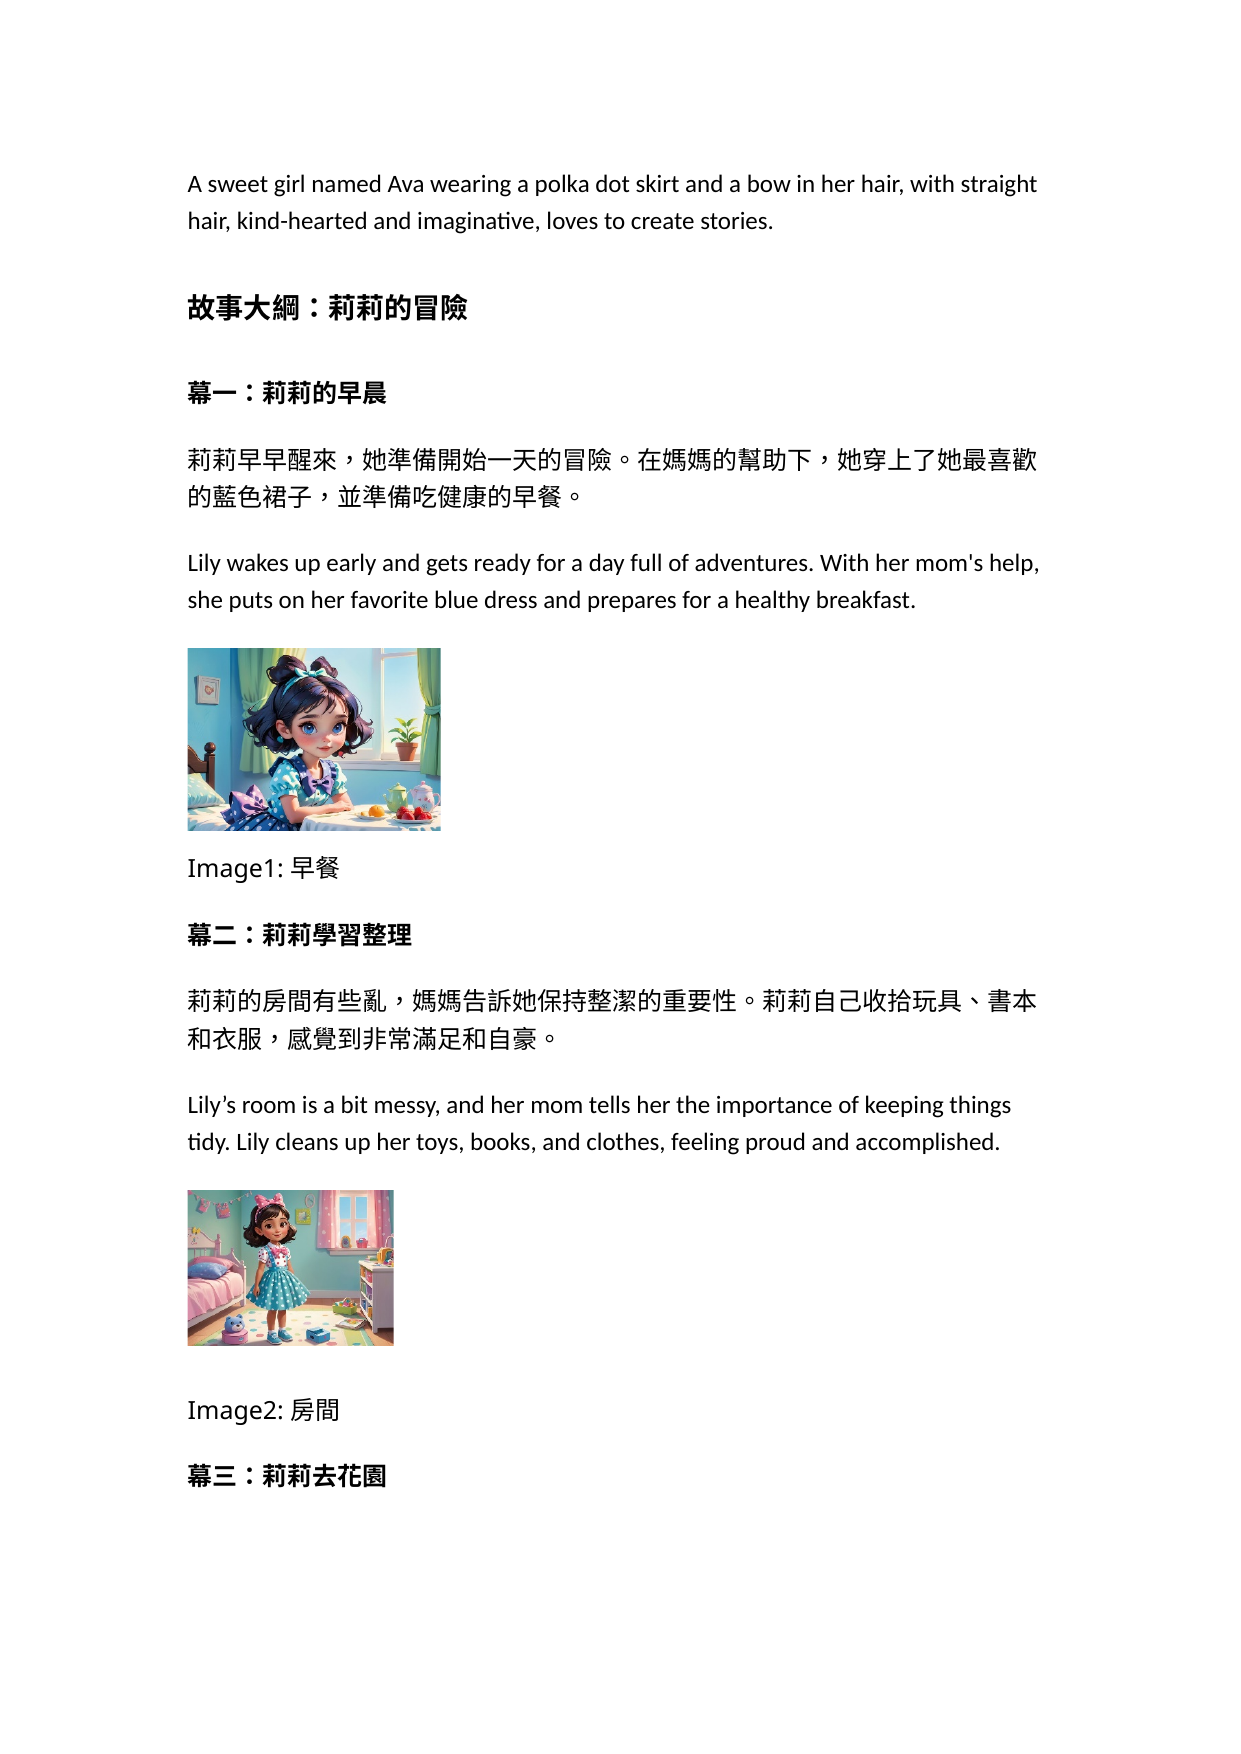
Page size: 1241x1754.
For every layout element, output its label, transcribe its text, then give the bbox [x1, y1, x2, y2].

text Image2: 房間 [187, 1389, 1053, 1427]
text 幕三：莉莉去花園 [187, 1456, 1053, 1494]
picture [187, 648, 441, 831]
text 莉莉早早醒來，她準備開始一天的冒險。在媽媽的幫助下，她穿上了她最喜歡的藍色裙子，並準備吃健康的早餐。 [187, 439, 1053, 514]
text 幕一：莉莉的早晨 [187, 373, 1053, 410]
text Lily’s room is a bit messy, and her mom tells her the importance of keeping things tidy. Lily cleans up her toys, books, and clothes, feeling proud and accomplished. [187, 1085, 1053, 1160]
text Image1: 早餐 [187, 848, 1053, 885]
text 莉莉的房間有些亂，媽媽告訴她保持整潔的重要性。莉莉自己收拾玩具、書本和衣服，感覺到非常滿足和自豪。 [187, 981, 1053, 1056]
picture [187, 1190, 394, 1346]
text 幕二：莉莉學習整理 [187, 914, 1053, 952]
text 故事大綱：莉莉的冒險 [187, 269, 1053, 344]
text A sweet girl named Ava wearing a polka dot skirt and a bow in her hair, with straight hair, kind-hearted and imaginative, loves to create stories. [187, 164, 1053, 239]
text Lily wakes up early and gets ready for a day full of adventures. With her mom's help, she puts on her favorite blue dress and prepares for a healthy breakfast. [187, 544, 1053, 619]
